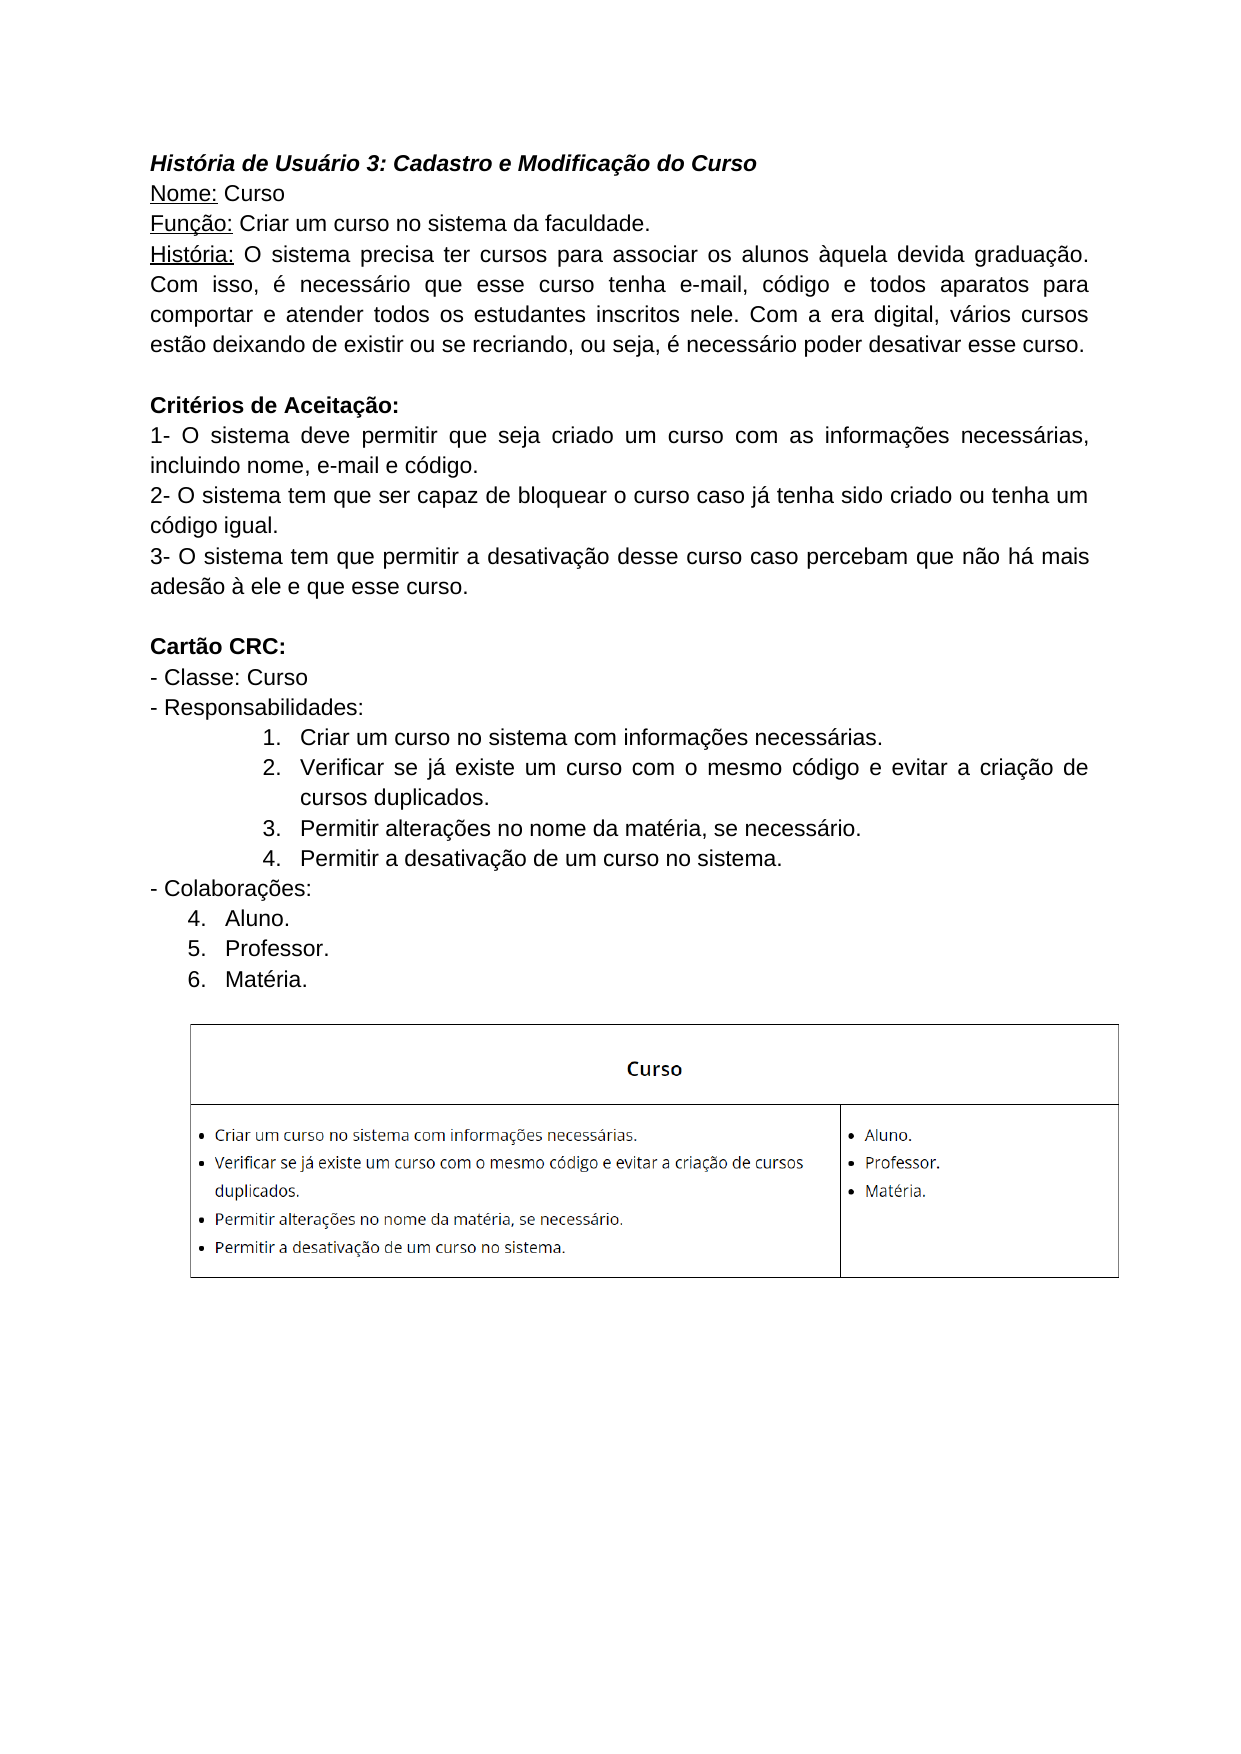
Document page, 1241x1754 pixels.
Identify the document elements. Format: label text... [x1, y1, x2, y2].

text Nome: Curso [150, 180, 1090, 207]
list Verificar se já existe um curso com o mesmo código e evitar a criação de cursos duplicados. [262, 754, 1090, 811]
picture [181, 1016, 1122, 1282]
text - Responsabilidades: [150, 694, 1090, 720]
list Criar um curso no sistema com informações necessárias. [262, 724, 1090, 750]
list Aluno. [187, 905, 1090, 932]
text - Colaborações: [150, 875, 1090, 901]
text 3- O sistema tem que permitir a desativação desse curso caso percebam que não há mais adesão à ele e que esse curso. [150, 543, 1090, 599]
text História de Usuário 3: Cadastro e Modificação do Curso [150, 150, 1090, 176]
list Permitir alterações no nome da matéria, se necessário. [262, 814, 1090, 841]
list Matéria. [187, 966, 1090, 992]
text 1- O sistema deve permitir que seja criado um curso com as informações necessárias, incluindo nome, e-mail e código. [150, 422, 1090, 478]
text - Classe: Curso [150, 663, 1090, 690]
text História: O sistema precisa ter cursos para associar os alunos àquela devida graduação. Com isso, é necessário que esse curso tenha e-mail, código e todos aparatos para comportar e atender todos os estudantes inscritos nele. Com a era digital, vários cursos estão deixando de existir ou se recriando, ou seja, é necessário poder desativar esse curso. [150, 241, 1090, 358]
text 2- O sistema tem que ser capaz de bloquear o curso caso já tenha sido criado ou tenha um código igual. [150, 482, 1090, 539]
text Cartão CRC: [150, 633, 1090, 660]
text Critérios de Aceitação: [150, 392, 1090, 418]
text Função: Criar um curso no sistema da faculdade. [150, 210, 1090, 237]
list Professor. [187, 935, 1090, 962]
list Permitir a desativação de um curso no sistema. [262, 845, 1090, 871]
